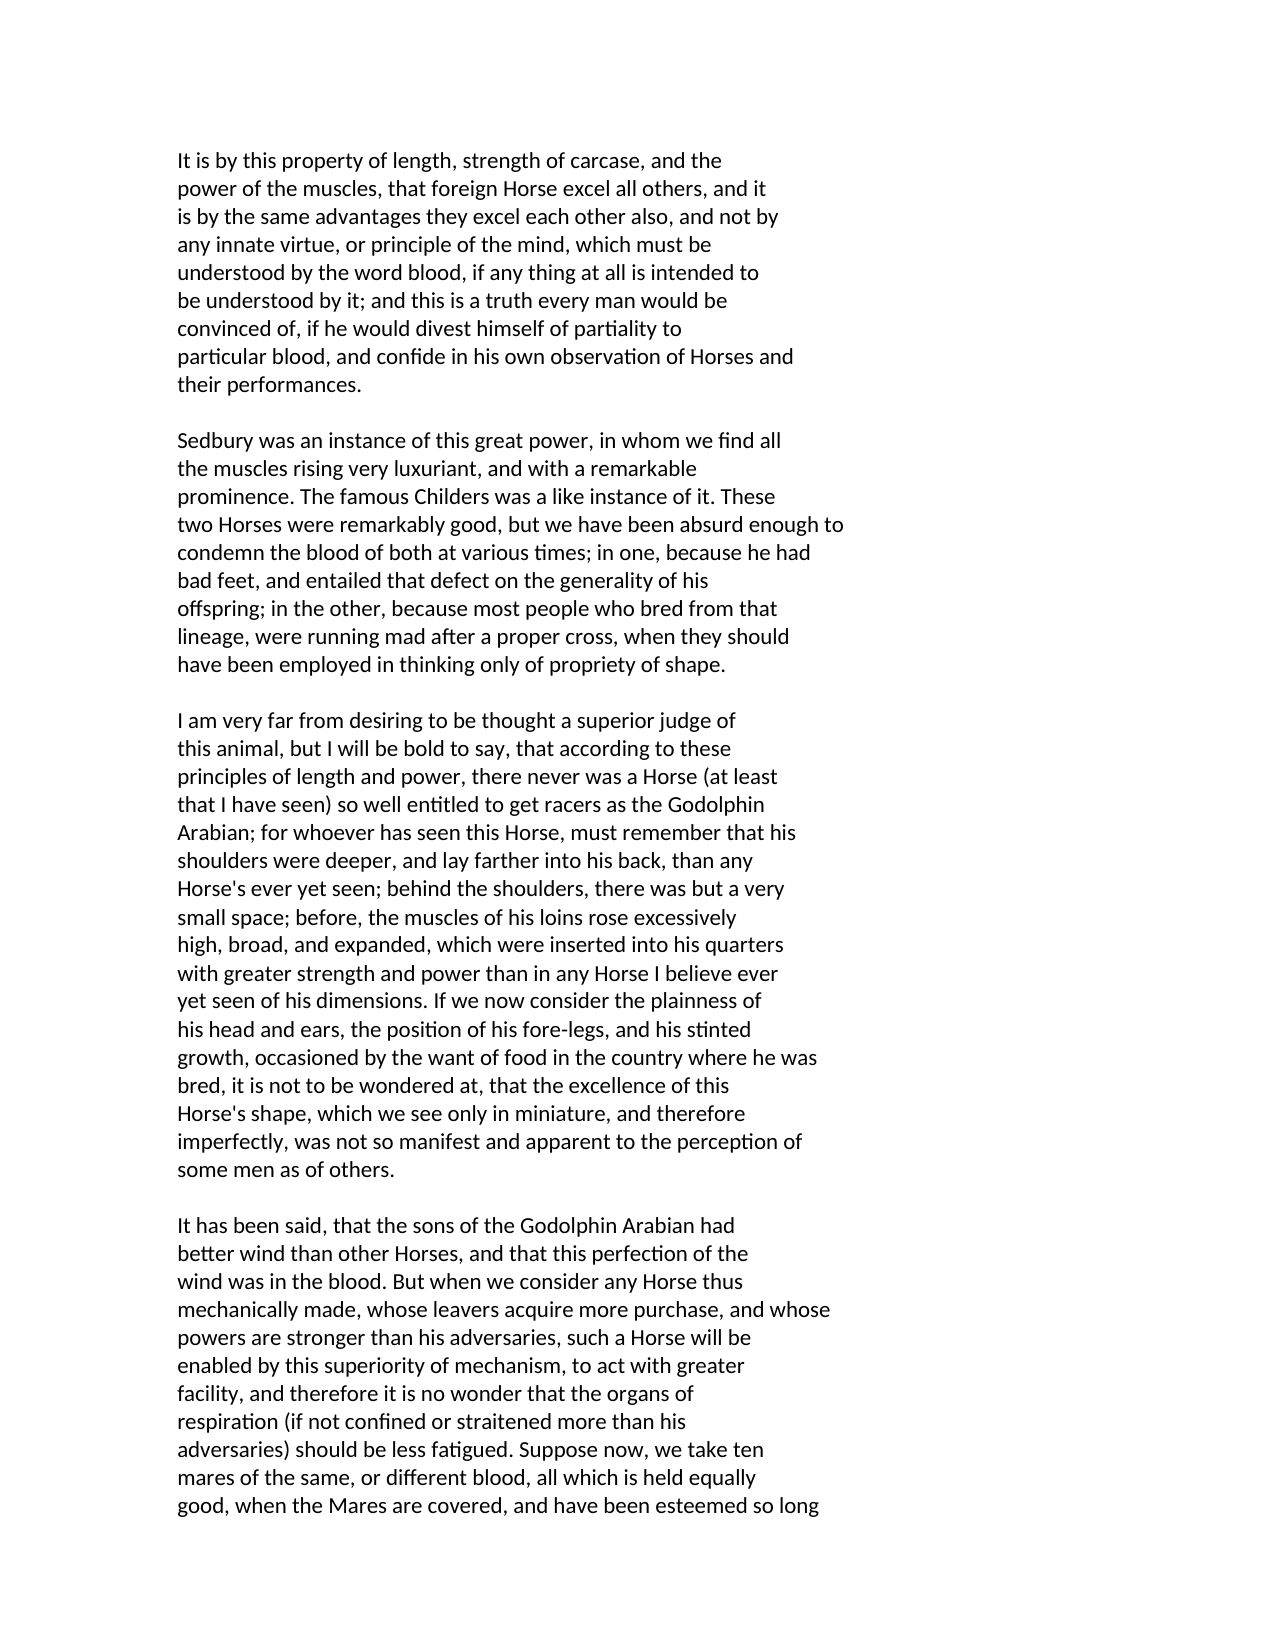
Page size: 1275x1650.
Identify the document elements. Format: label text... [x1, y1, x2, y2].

text some men as of others. [177, 1155, 1186, 1183]
text Horse's ever yet seen; behind the shoulders, there was but a very [177, 874, 1186, 903]
text powers are stronger than his adversaries, such a Horse will be [177, 1323, 1186, 1351]
text his head and ears, the position of his fore-legs, and his stinted [177, 1015, 1186, 1043]
text their performances. [177, 370, 1186, 398]
text be understood by it; and this is a truth every man would be [177, 286, 1186, 314]
text respiration (if not confined or straitened more than his [177, 1407, 1186, 1435]
text condemn the blood of both at various times; in one, because he had [177, 538, 1186, 566]
text yet seen of his dimensions. If we now consider the plainness of [177, 987, 1186, 1015]
text adversaries) should be less fatigued. Suppose now, we take ten [177, 1435, 1186, 1463]
text this animal, but I will be bold to say, that according to these [177, 734, 1186, 762]
text imperfectly, was not so manifest and apparent to the perception of [177, 1127, 1186, 1155]
text good, when the Mares are covered, and have been esteemed so long [177, 1491, 1186, 1519]
text Sedbury was an instance of this great power, in whom we find all [177, 426, 1186, 454]
text mechanically made, whose leavers acquire more purchase, and whose [177, 1295, 1186, 1323]
text two Horses were remarkably good, but we have been absurd enough to [177, 510, 1186, 538]
text prominence. The famous Childers was a like instance of it. These [177, 482, 1186, 510]
text power of the muscles, that foreign Horse excel all others, and it [177, 174, 1186, 202]
text wind was in the blood. But when we consider any Horse thus [177, 1267, 1186, 1295]
text bred, it is not to be wondered at, that the excellence of this [177, 1071, 1186, 1099]
text bad feet, and entailed that defect on the generality of his [177, 566, 1186, 594]
text small space; before, the muscles of his loins rose excessively [177, 903, 1186, 931]
text with greater strength and power than in any Horse I believe ever [177, 959, 1186, 987]
text principles of length and power, there never was a Horse (at least [177, 762, 1186, 791]
text have been employed in thinking only of propriety of shape. [177, 650, 1186, 678]
text shoulders were deeper, and lay farther into his back, than any [177, 847, 1186, 874]
text enabled by this superiority of mechanism, to act with greater [177, 1351, 1186, 1379]
text the muscles rising very luxuriant, and with a remarkable [177, 454, 1186, 482]
text is by the same advantages they excel each other also, and not by [177, 202, 1186, 230]
text better wind than other Horses, and that this perfection of the [177, 1239, 1186, 1267]
text convinced of, if he would divest himself of partiality to [177, 314, 1186, 342]
text particular blood, and confide in his own observation of Horses and [177, 342, 1186, 370]
text Horse's shape, which we see only in miniature, and therefore [177, 1099, 1186, 1127]
text I am very far from desiring to be thought a superior judge of [177, 706, 1186, 734]
text growth, occasioned by the want of food in the country where he was [177, 1043, 1186, 1071]
text that I have seen) so well entitled to get racers as the Godolphin [177, 791, 1186, 818]
text any innate virtue, or principle of the mind, which must be [177, 230, 1186, 258]
text It is by this property of length, strength of carcase, and the [177, 146, 1186, 174]
text It has been said, that the sons of the Godolphin Arabian had [177, 1211, 1186, 1239]
text offspring; in the other, because most people who bred from that [177, 594, 1186, 622]
text lineage, were running mad after a proper cross, when they should [177, 622, 1186, 650]
text mares of the same, or different blood, all which is held equally [177, 1463, 1186, 1491]
text high, broad, and expanded, which were inserted into his quarters [177, 931, 1186, 959]
text understood by the word blood, if any thing at all is intended to [177, 258, 1186, 286]
text Arabian; for whoever has seen this Horse, must remember that his [177, 818, 1186, 847]
text facility, and therefore it is no wonder that the organs of [177, 1379, 1186, 1407]
